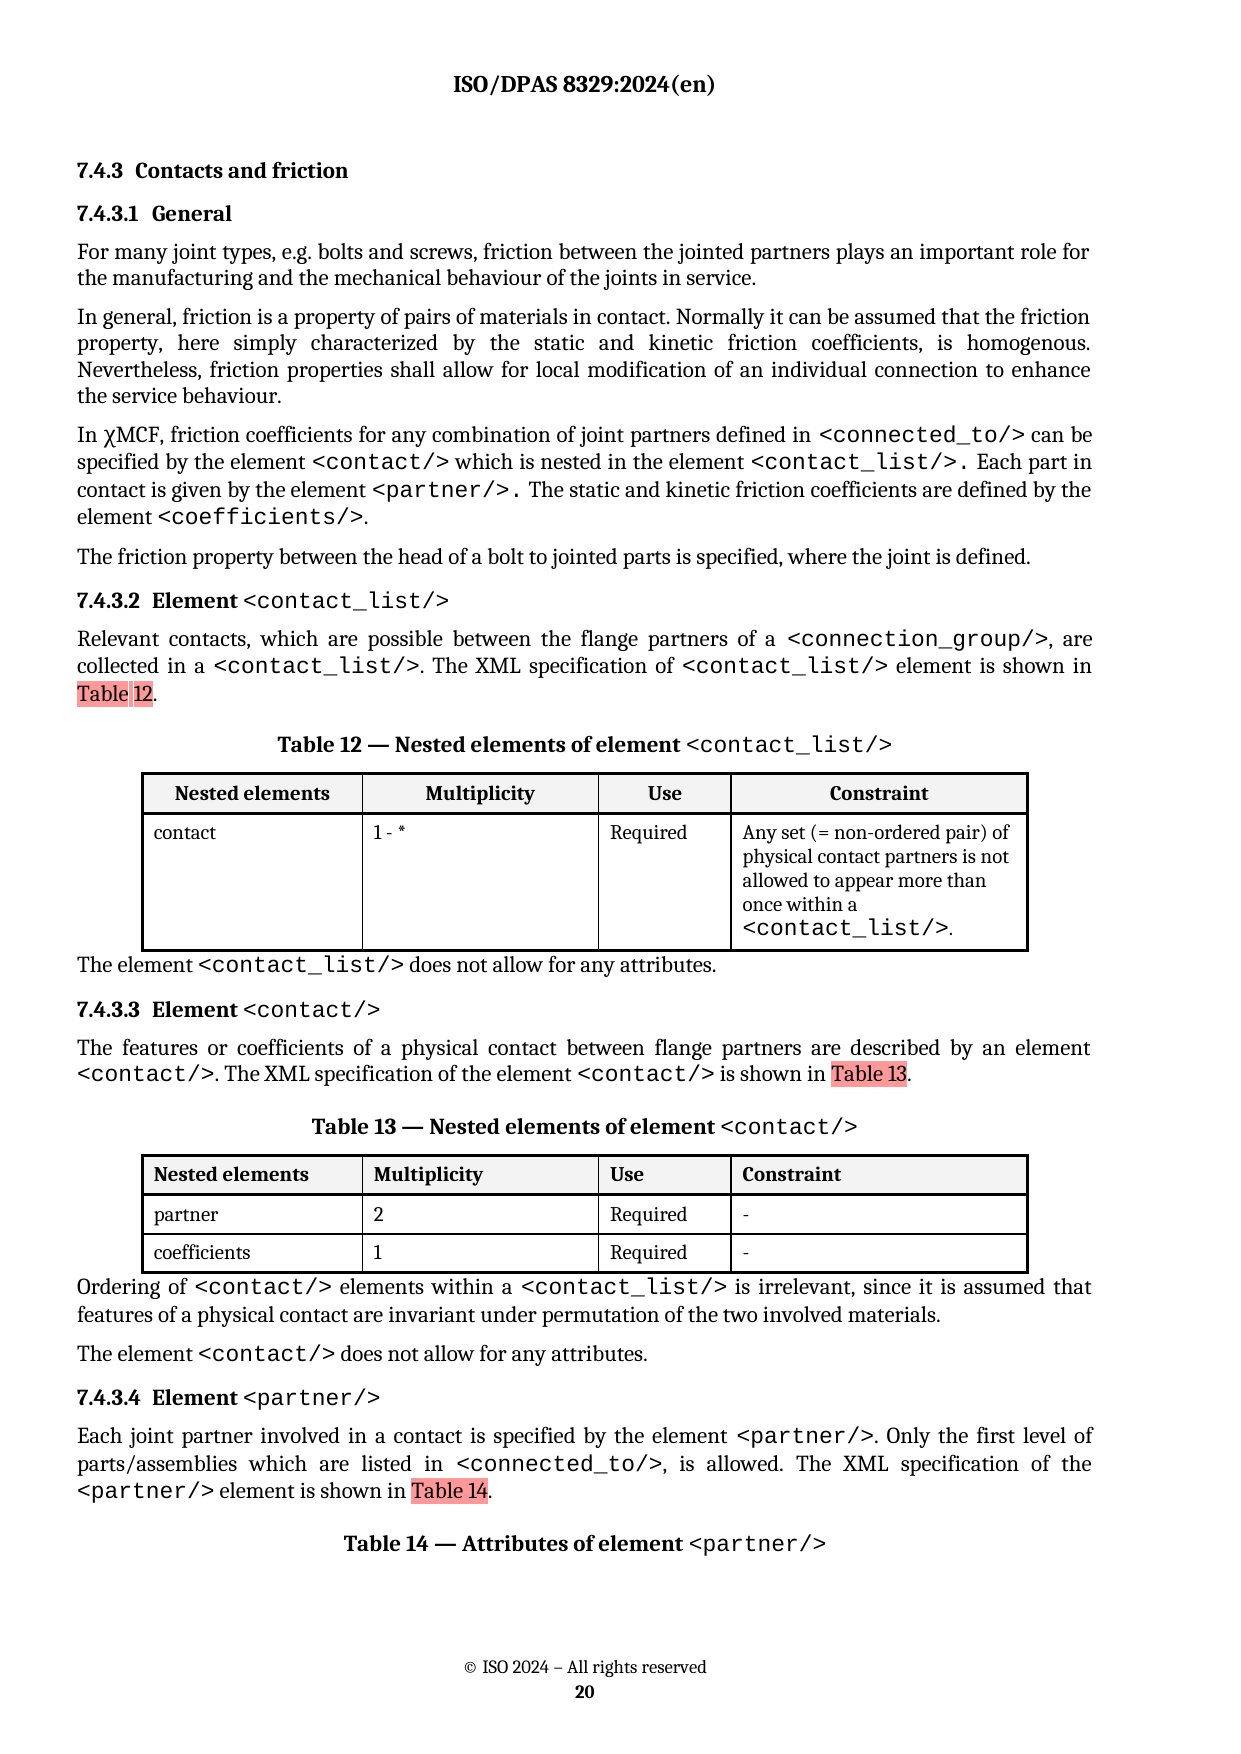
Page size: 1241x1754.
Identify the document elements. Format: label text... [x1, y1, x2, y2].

title Table 12 — Nested elements of element <contact_list/> [77, 732, 1092, 759]
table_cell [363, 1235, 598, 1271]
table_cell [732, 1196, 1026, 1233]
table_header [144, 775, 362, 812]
text Relevant contacts, which are possible between the flange partners of a <connection_group/>, are collected in a <contact_list/>. The XML specification of <contact_list/> element is shown in Table 12. [77, 626, 1092, 707]
title Table 14 — Attributes of element <partner/> [77, 1531, 1092, 1558]
title Table 13 — Nested elements of element <contact/> [77, 1114, 1092, 1141]
subtitle General [77, 202, 1092, 226]
text The element <contact/> does not allow for any attributes. [77, 1340, 1092, 1368]
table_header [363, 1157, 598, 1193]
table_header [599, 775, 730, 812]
text Ordering of <contact/> elements within a <contact_list/> is irrelevant, since it is assumed that features of a physical contact are invariant under permutation of the two involved materials. [77, 1274, 1092, 1328]
subtitle Element <contact_list/> [77, 589, 1092, 613]
text The features or coefficients of a physical contact between flange partners are described by an element <contact/>. The XML specification of the element <contact/> is shown in Table 13. [77, 1035, 1092, 1089]
text The friction property between the head of a bolt to jointed parts is specified, where the joint is defined. [77, 544, 1092, 570]
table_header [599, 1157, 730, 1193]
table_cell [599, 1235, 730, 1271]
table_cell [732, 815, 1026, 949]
subtitle Element <contact/> [77, 998, 1092, 1022]
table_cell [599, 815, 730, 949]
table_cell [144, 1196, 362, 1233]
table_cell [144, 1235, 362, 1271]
text The element <contact_list/> does not allow for any attributes. [77, 952, 1092, 979]
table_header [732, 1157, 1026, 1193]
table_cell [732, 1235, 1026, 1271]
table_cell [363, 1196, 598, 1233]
subtitle Element <partner/> [77, 1387, 1092, 1411]
subtitle Contacts and friction [77, 159, 1092, 183]
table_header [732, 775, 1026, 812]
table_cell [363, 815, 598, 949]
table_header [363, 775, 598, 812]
text Each joint partner involved in a contact is specified by the element <partner/>. Only the first level of parts/assemblies which are listed in <connected_to/>, is allowed. The XML specification of the <partner/> element is shown in Table 14. [77, 1423, 1092, 1506]
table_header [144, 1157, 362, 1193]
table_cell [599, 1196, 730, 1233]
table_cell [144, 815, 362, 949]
